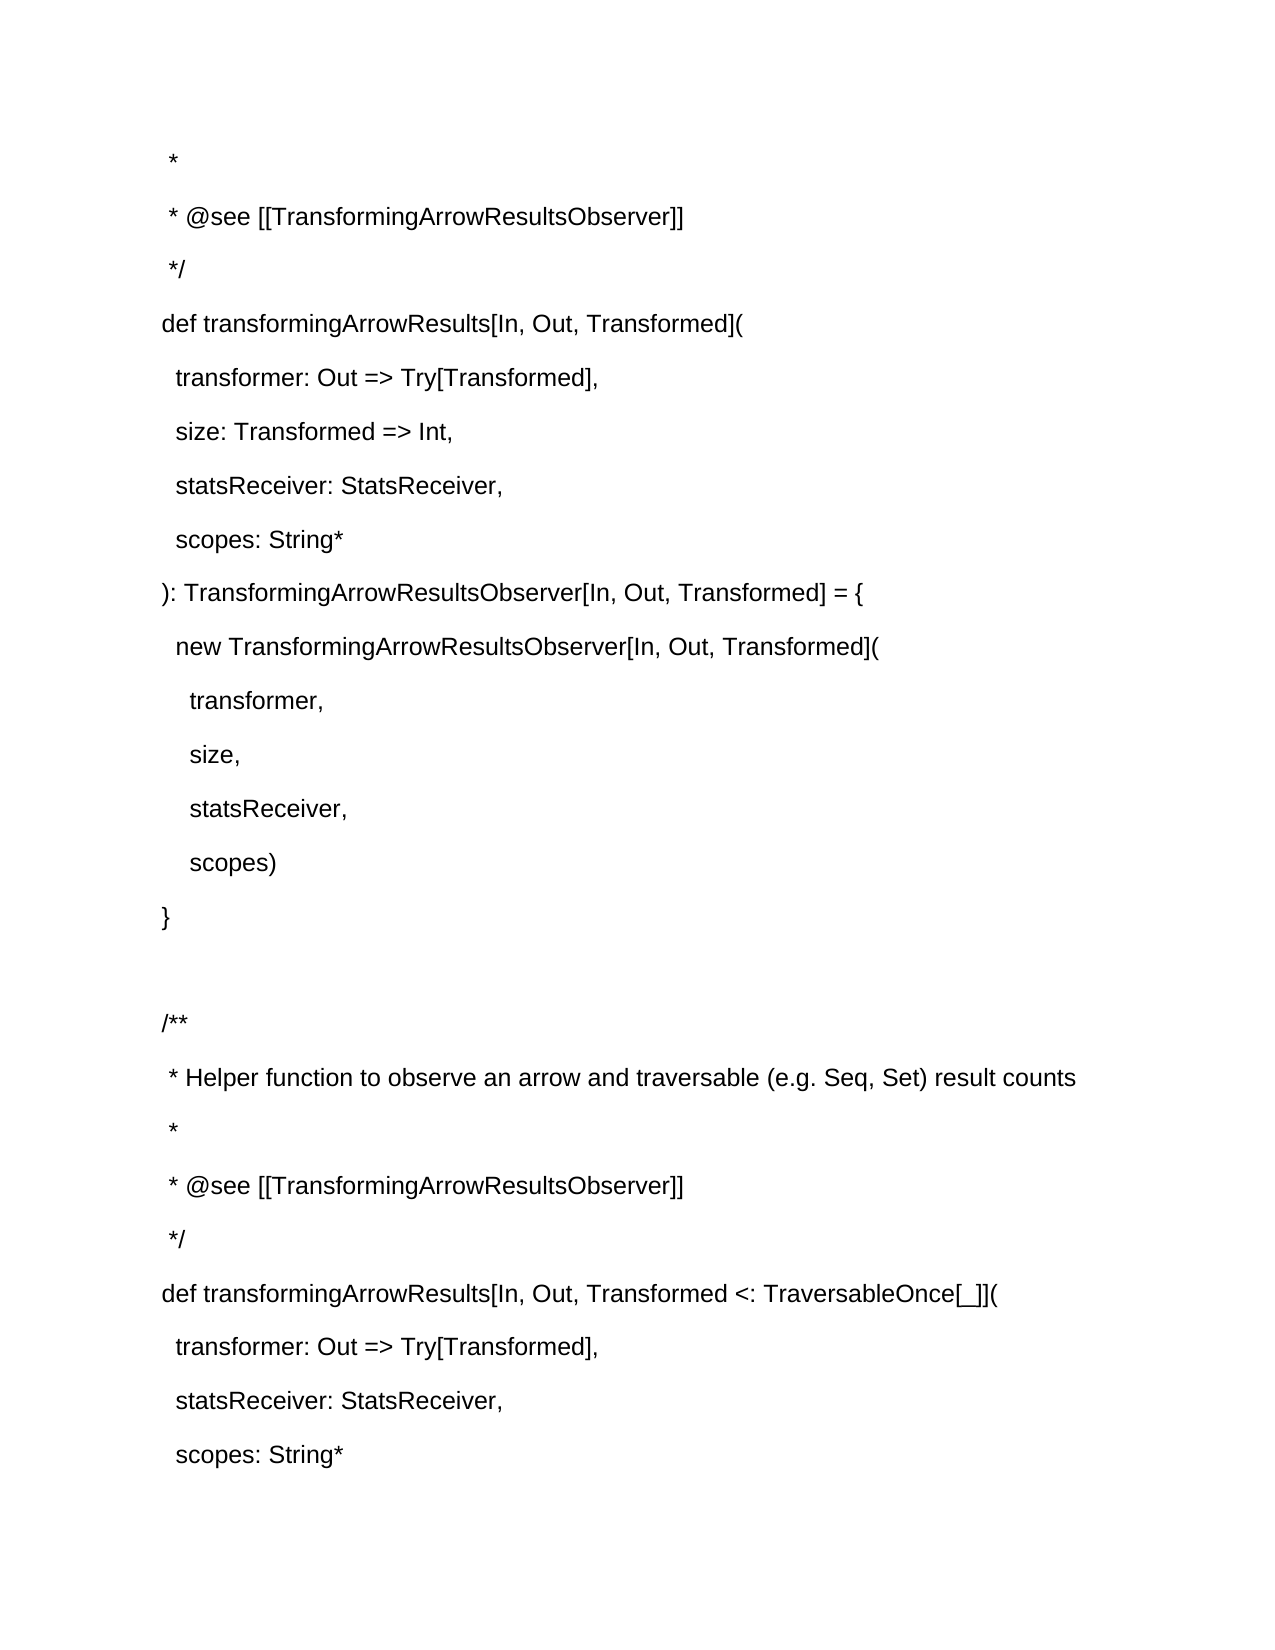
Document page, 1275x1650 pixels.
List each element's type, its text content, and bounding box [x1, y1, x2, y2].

text scopes: String* [148, 1440, 1127, 1469]
text statsReceiver: StatsReceiver, [148, 471, 1127, 499]
text transformer: Out => Try[Transformed], [148, 1332, 1127, 1361]
text scopes: String* [148, 524, 1127, 553]
text * [148, 1117, 1127, 1146]
text * Helper function to observe an arrow and traversable (e.g. Seq, Set) result counts [148, 1063, 1127, 1092]
text size, [148, 740, 1127, 769]
text scopes) [148, 848, 1127, 876]
text /** [148, 1009, 1127, 1038]
text } [148, 902, 1127, 930]
text * [148, 148, 1127, 176]
text statsReceiver: StatsReceiver, [148, 1386, 1127, 1415]
text transformer: Out => Try[Transformed], [148, 363, 1127, 392]
text */ [148, 1225, 1127, 1253]
text * @see [[TransformingArrowResultsObserver]] [148, 1171, 1127, 1199]
text statsReceiver, [148, 794, 1127, 823]
text def transformingArrowResults[In, Out, Transformed]( [148, 309, 1127, 338]
text new TransformingArrowResultsObserver[In, Out, Transformed]( [148, 632, 1127, 661]
text def transformingArrowResults[In, Out, Transformed <: TraversableOnce[_]]( [148, 1278, 1127, 1307]
text */ [148, 255, 1127, 284]
text transformer, [148, 686, 1127, 715]
text * @see [[TransformingArrowResultsObserver]] [148, 201, 1127, 230]
text ): TransformingArrowResultsObserver[In, Out, Transformed] = { [148, 578, 1127, 607]
text size: Transformed => Int, [148, 417, 1127, 446]
